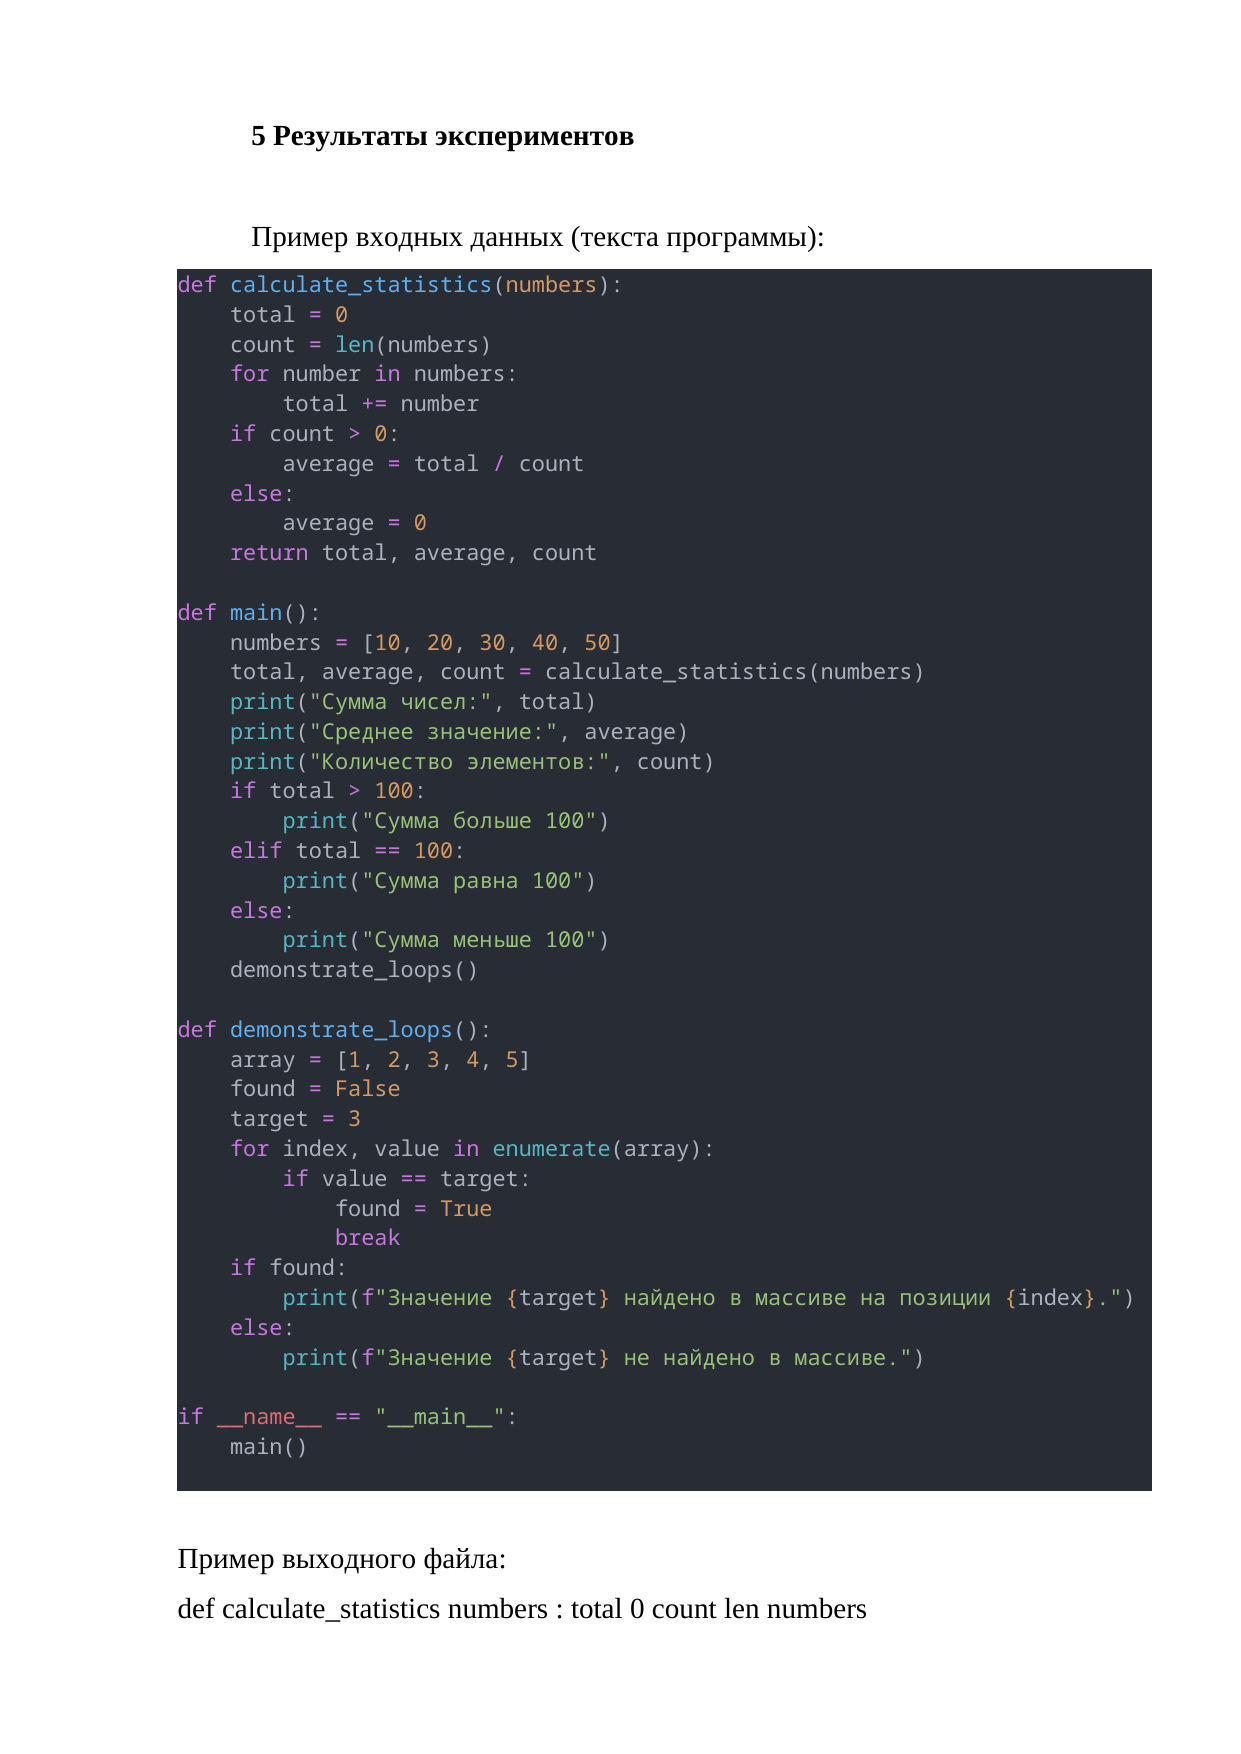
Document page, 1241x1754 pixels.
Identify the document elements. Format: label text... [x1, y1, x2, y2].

text count = len(numbers) [177, 329, 1152, 358]
text print("Количество элементов:", count) [177, 746, 1152, 776]
text main() [177, 1431, 1152, 1461]
text return total, average, count [177, 537, 1152, 567]
text 5 Результаты экспериментов [177, 118, 1152, 152]
text total += number [177, 388, 1152, 418]
text print(f"Значение {target} не найдено в массиве.") [177, 1342, 1152, 1371]
text def main(): [177, 597, 1152, 627]
text if total > 100: [177, 776, 1152, 805]
text else: [177, 478, 1152, 507]
text array = [1, 2, 3, 4, 5] [177, 1044, 1152, 1073]
text for index, value in enumerate(array): [177, 1133, 1152, 1163]
text print(f"Значение {target} найдено в массиве на позиции {index}.") [177, 1282, 1152, 1312]
text def demonstrate_loops(): [177, 1014, 1152, 1044]
text def calculate_statistics(numbers): [177, 269, 1152, 299]
text found = False [177, 1073, 1152, 1103]
text Пример входных данных (текста программы): [177, 219, 1152, 252]
text elif total == 100: [177, 835, 1152, 865]
text def calculate_statistics numbers : total 0 count len numbers [177, 1591, 1152, 1625]
text break [177, 1222, 1152, 1252]
text found = True [177, 1193, 1152, 1222]
text else: [177, 1312, 1152, 1342]
text numbers = [10, 20, 30, 40, 50] [177, 627, 1152, 656]
text Пример выходного файла: [177, 1541, 1152, 1574]
text print("Сумма больше 100") [177, 805, 1152, 835]
text total, average, count = calculate_statistics(numbers) [177, 656, 1152, 686]
text else: [177, 895, 1152, 924]
text target = 3 [177, 1103, 1152, 1133]
text if count > 0: [177, 418, 1152, 448]
text print("Сумма чисел:", total) [177, 686, 1152, 716]
text average = total / count [177, 448, 1152, 478]
text if __name__ == "__main__": [177, 1401, 1152, 1431]
text demonstrate_loops() [177, 954, 1152, 984]
text if found: [177, 1252, 1152, 1282]
text if value == target: [177, 1163, 1152, 1193]
text for number in numbers: [177, 358, 1152, 388]
text average = 0 [177, 507, 1152, 537]
text print("Среднее значение:", average) [177, 716, 1152, 746]
text total = 0 [177, 299, 1152, 329]
text print("Сумма меньше 100") [177, 924, 1152, 954]
text print("Сумма равна 100") [177, 865, 1152, 895]
